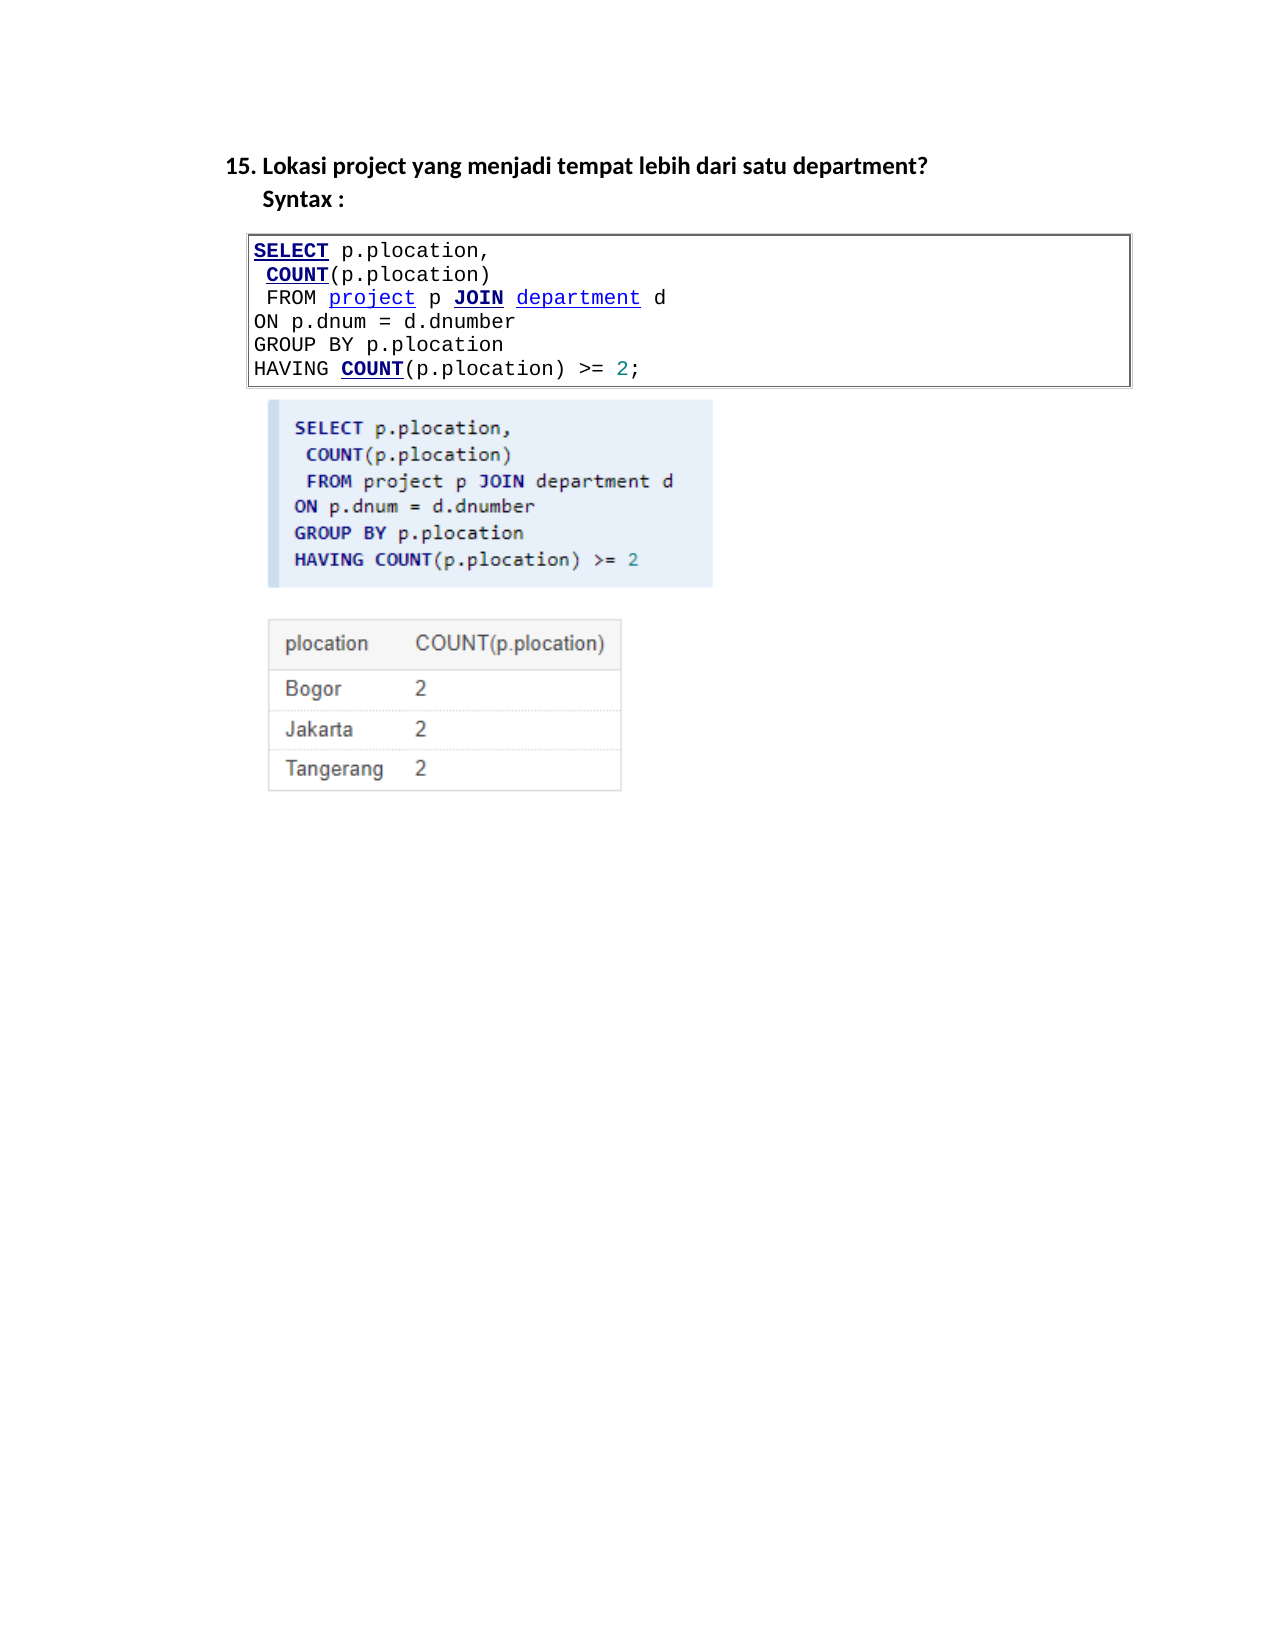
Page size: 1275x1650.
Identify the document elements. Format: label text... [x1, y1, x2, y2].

list Lokasi project yang menjadi tempat lebih dari satu department? [225, 150, 1125, 181]
text SELECT p.plocation, COUNT(p.plocation) FROM project p JOIN department d ON p.dnum = d.dnumber GROUP BY p.plocation HAVING COUNT(p.plocation) >= 2; [249, 236, 1129, 386]
list Syntax : [262, 183, 1125, 213]
picture [262, 389, 713, 801]
